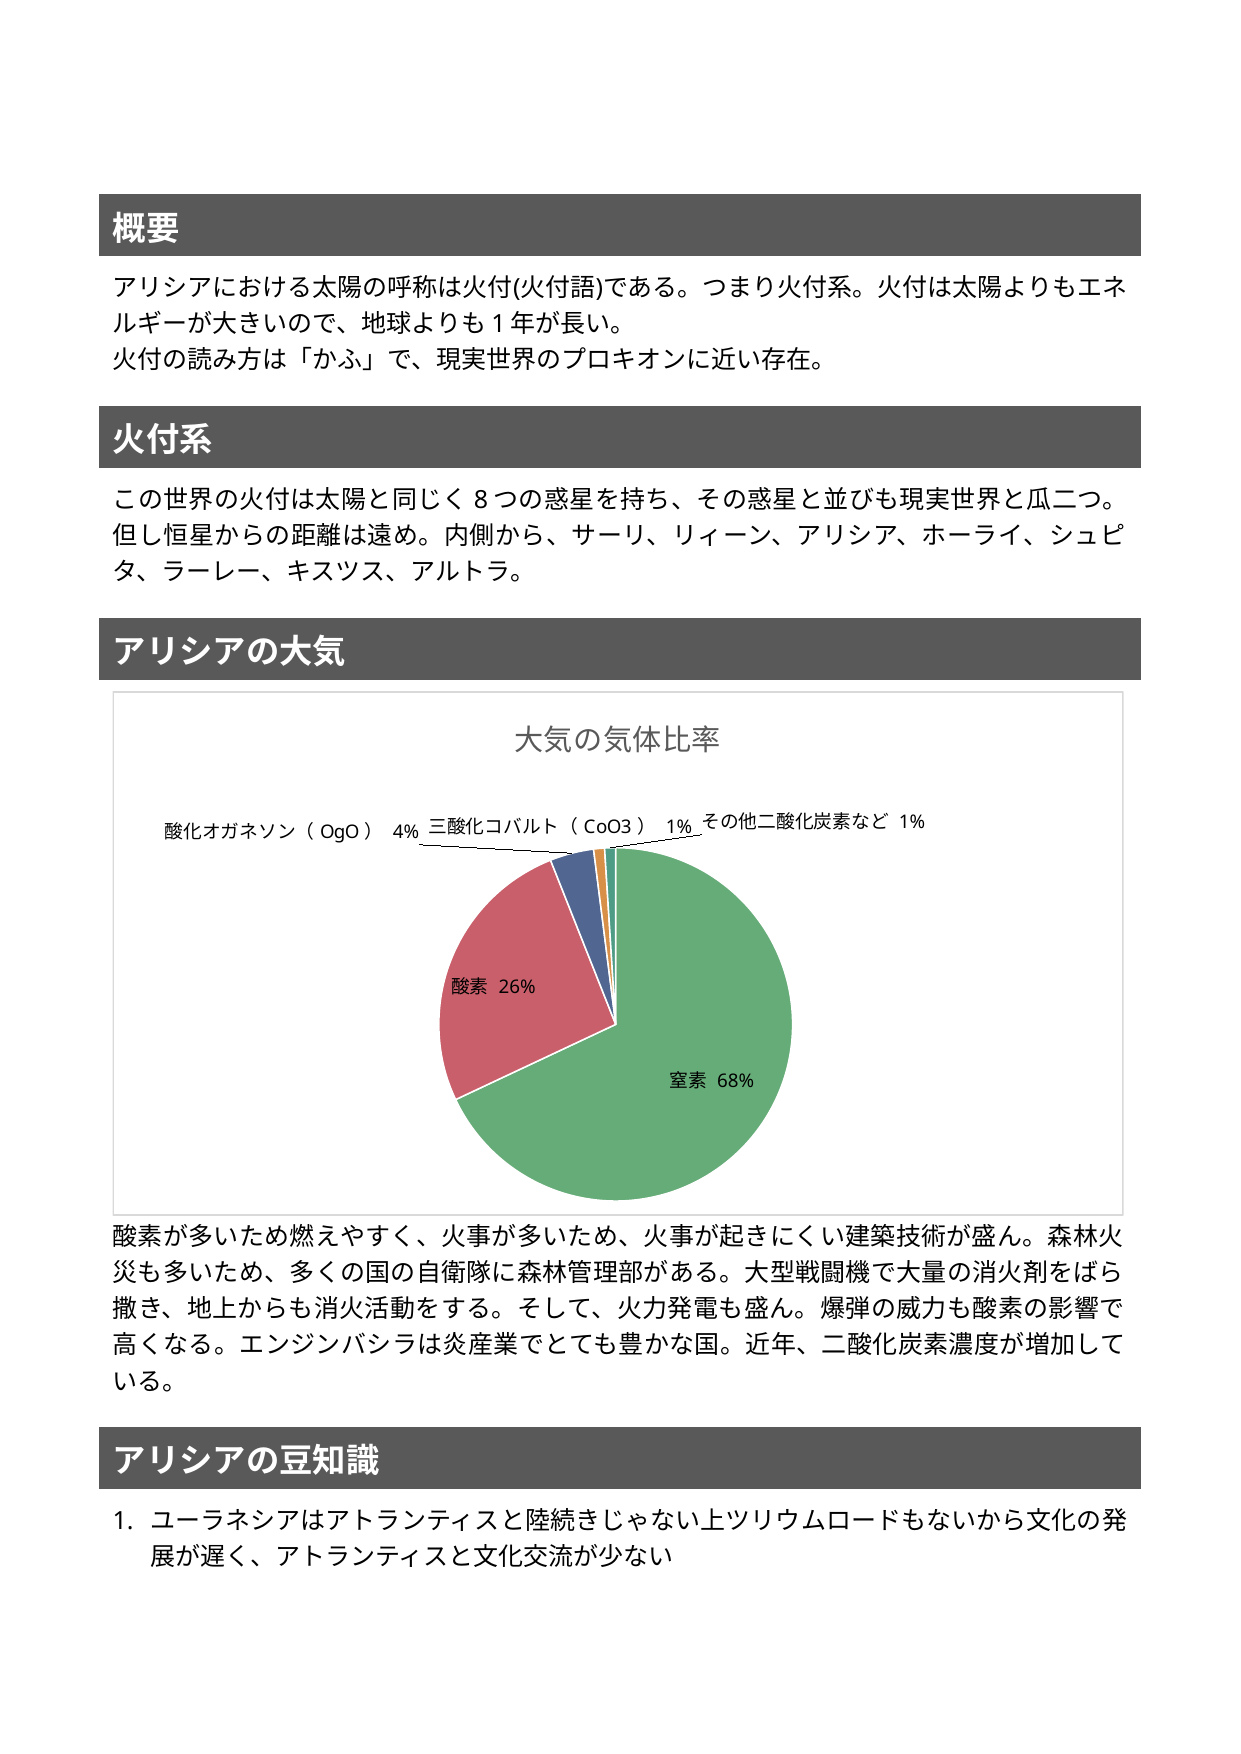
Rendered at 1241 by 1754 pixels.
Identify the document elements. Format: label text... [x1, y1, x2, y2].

subtitle 概要 [104, 199, 1136, 252]
text アリシアにおける太陽の呼称は火付(火付語)である。つまり火付系。火付は太陽よりもエネルギーが大きいので、地球よりも1年が長い。 [112, 267, 1128, 340]
text この世界の火付は太陽と同じく8つの惑星を持ち、その惑星と並びも現実世界と瓜二つ。但し恒星からの距離は遠め。内側から、サーリ、リィーン、アリシア、ホーライ、シュピタ、ラーレー、キスツス、アルトラ。 [112, 479, 1128, 588]
subtitle アリシアの豆知識 [104, 1432, 1136, 1484]
subtitle アリシアの大気 [104, 623, 1136, 675]
list ユーラネシアはアトランティスと陸続きじゃない上ツリウムロードもないから文化の発展が遅く、アトランティスと文化交流が少ない [112, 1500, 1128, 1573]
text 酸素が多いため燃えやすく、火事が多いため、火事が起きにくい建築技術が盛ん。森林火災も多いため、多くの国の自衛隊に森林管理部がある。大型戦闘機で大量の消火剤をばら撒き、地上からも消火活動をする。そして、火力発電も盛ん。爆弾の威力も酸素の影響で高くなる。エンジンバシラは炎産業でとても豊かな国。近年、二酸化炭素濃度が増加している。 [112, 1216, 1128, 1397]
text 火付の読み方は「かふ」で、現実世界のプロキオンに近い存在。 [112, 340, 1128, 376]
subtitle 火付系 [104, 411, 1136, 463]
